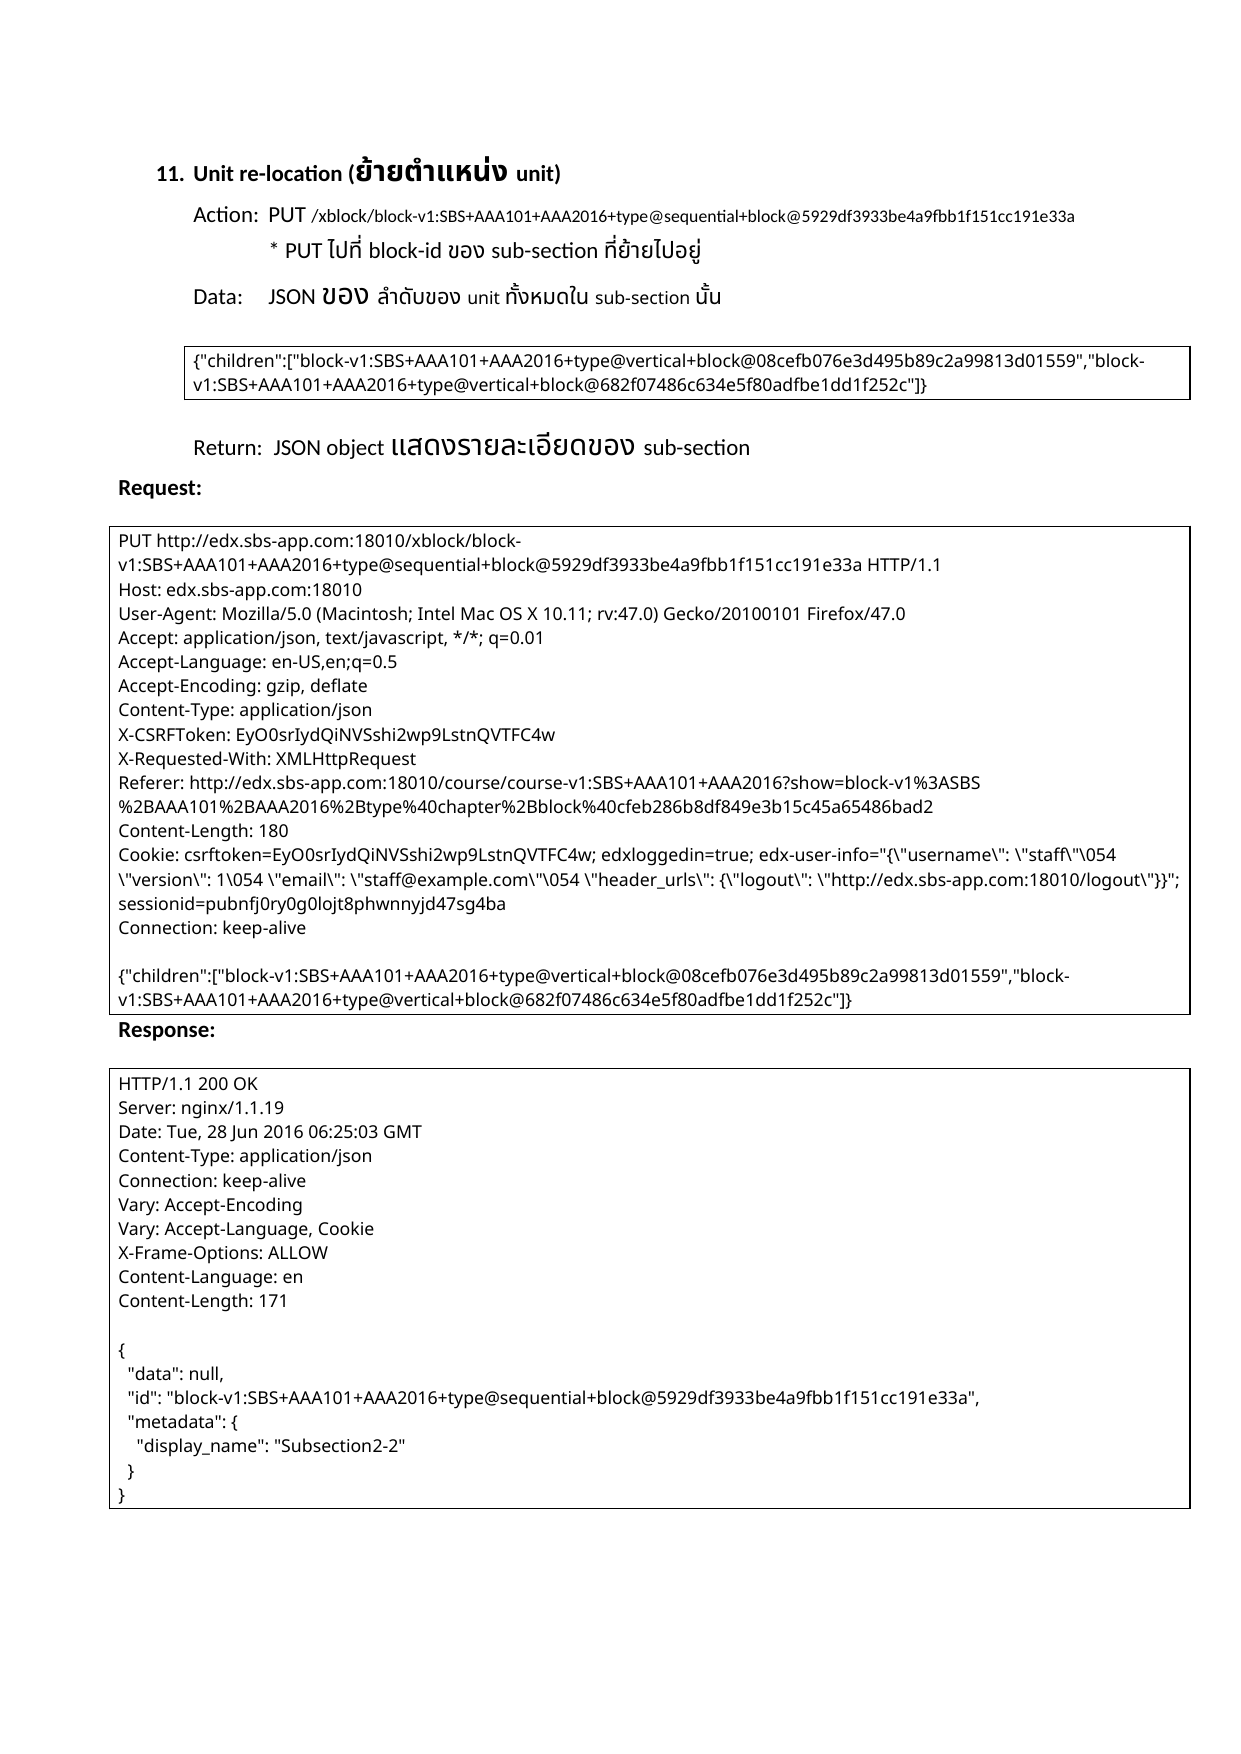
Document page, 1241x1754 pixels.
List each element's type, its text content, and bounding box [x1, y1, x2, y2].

text HTTP/1.1 200 OK [110, 1069, 1189, 1096]
text User-Agent: Mozilla/5.0 (Macintosh; Intel Mac OS X 10.11; rv:47.0) Gecko/20100101 Firefox/47.0 [118, 601, 1181, 625]
text Return: JSON object แสดงรายละเอียดของ sub-section Request: [118, 424, 1181, 501]
text X-Requested-With: XMLHttpRequest [118, 746, 1181, 770]
text Content-Type: application/json [118, 1144, 1181, 1168]
text } [110, 1479, 1189, 1508]
text Referer: http://edx.sbs-app.com:18010/course/course-v1:SBS+AAA101+AAA2016?show=block-v1%3ASBS%2BAAA101%2BAAA2016%2Btype%40chapter%2Bblock%40cfeb286b8df849e3b15c45a65486bad2 [118, 770, 1181, 819]
list Unit re-location (ย้ายตำแหน่ง unit) [156, 150, 1181, 194]
text Response: [118, 1015, 1181, 1043]
text Accept-Language: en-US,en;q=0.5 [118, 649, 1181, 674]
text Accept: application/json, text/javascript, */*; q=0.01 [118, 625, 1181, 649]
list Action: PUT /xblock/block-v1:SBS+AAA101+AAA2016+type@sequential+block@5929df3933be4a9fbb1f151cc191e33a * PUT ไปที่ block-id ของ sub-section ที่ย้ายไปอยู่ [193, 201, 1181, 268]
text Content-Length: 180 [118, 819, 1181, 843]
text } [118, 1458, 1181, 1479]
list Data: JSON ของ ลำดับของ unit ทั้งหมดใน sub-section นั้น [193, 273, 1181, 346]
text "metadata": { [118, 1410, 1181, 1434]
text {"children":["block-v1:SBS+AAA101+AAA2016+type@vertical+block@08cefb076e3d495b89c2a99813d01559","block-v1:SBS+AAA101+AAA2016+type@vertical+block@682f07486c634e5f80adfbe1dd1f252c"]} [110, 961, 1189, 1014]
text Content-Length: 171 [118, 1289, 1181, 1313]
text X-Frame-Options: ALLOW [118, 1241, 1181, 1265]
text Content-Type: application/json [118, 698, 1181, 722]
text { [118, 1337, 1181, 1361]
text Accept-Encoding: gzip, deflate [118, 674, 1181, 698]
text Date: Tue, 28 Jun 2016 06:25:03 GMT [118, 1120, 1181, 1144]
text Server: nginx/1.1.19 [118, 1096, 1181, 1120]
text Connection: keep-alive [118, 915, 1181, 939]
text {"children":["block-v1:SBS+AAA101+AAA2016+type@vertical+block@08cefb076e3d495b89c2a99813d01559","block-v1:SBS+AAA101+AAA2016+type@vertical+block@682f07486c634e5f80adfbe1dd1f252c"]} [185, 347, 1189, 399]
text "id": "block-v1:SBS+AAA101+AAA2016+type@sequential+block@5929df3933be4a9fbb1f151cc191e33a", [118, 1386, 1181, 1410]
text Cookie: csrftoken=EyO0srIydQiNVSshi2wp9LstnQVTFC4w; edxloggedin=true; edx-user-info="{\"username\": \"staff\"\054 \"version\": 1\054 \"email\": \"staff@example.com\"\054 \"header_urls\": {\"logout\": \"http://edx.sbs-app.com:18010/logout\"}}"; sessionid=pubnfj0ry0g0lojt8phwnnyjd47sg4ba [118, 843, 1181, 915]
text X-CSRFToken: EyO0srIydQiNVSshi2wp9LstnQVTFC4w [118, 722, 1181, 746]
text Host: edx.sbs-app.com:18010 [118, 577, 1181, 601]
text Vary: Accept-Encoding [118, 1192, 1181, 1216]
text "data": null, [118, 1361, 1181, 1386]
text Connection: keep-alive [118, 1168, 1181, 1192]
text Vary: Accept-Language, Cookie [118, 1216, 1181, 1241]
text Content-Language: en [118, 1265, 1181, 1289]
text PUT http://edx.sbs-app.com:18010/xblock/block-v1:SBS+AAA101+AAA2016+type@sequential+block@5929df3933be4a9fbb1f151cc191e33a HTTP/1.1 [110, 527, 1189, 577]
text "display_name": "Subsection2-2" [118, 1434, 1181, 1458]
